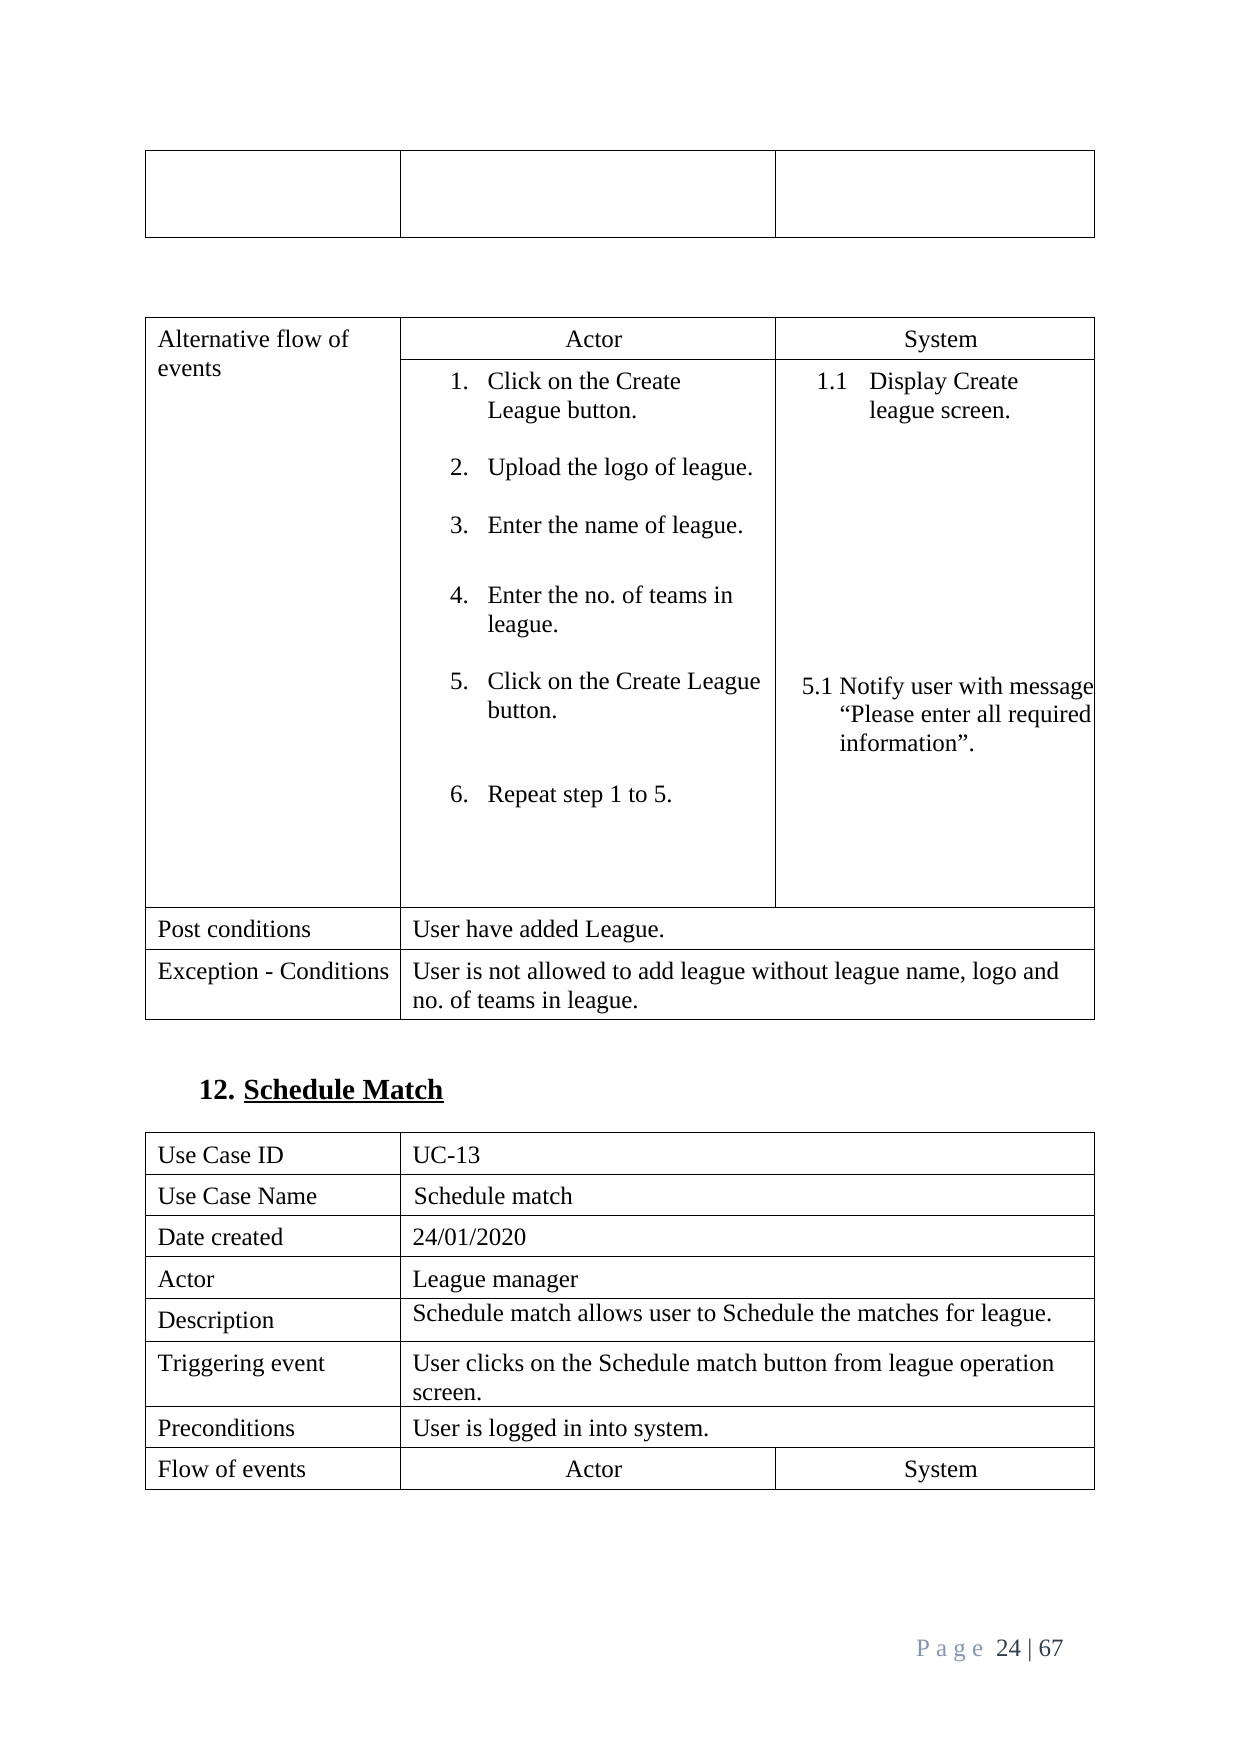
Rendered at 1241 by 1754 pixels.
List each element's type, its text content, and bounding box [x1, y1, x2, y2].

table_cell 1.1 Display Create league screen. 5.1 Notify user with message “Please enter all required information”. [776, 360, 1094, 907]
table_cell Actor [401, 1448, 775, 1489]
table_cell Use Case Name [146, 1175, 400, 1214]
table_cell Schedule match allows user to Schedule the matches for league. [401, 1299, 1094, 1341]
table_cell 24/01/2020 [401, 1216, 1094, 1256]
table_cell Triggering event [146, 1342, 400, 1406]
table_cell Description [146, 1299, 400, 1341]
table_cell Flow of events [146, 1448, 400, 1489]
table_cell League manager [401, 1257, 1094, 1297]
table_header Actor [401, 318, 775, 359]
table_cell Schedule match [401, 1175, 1094, 1214]
table_cell User clicks on the Schedule match button from league operation screen. [401, 1342, 1094, 1406]
table_cell Actor [146, 1257, 400, 1297]
table_header Use Case ID [146, 1133, 400, 1173]
table_cell User have added League. [401, 908, 1094, 949]
table_cell User is not allowed to add league without league name, logo and no. of teams in league. [401, 950, 1094, 1019]
table_cell User is logged in into system. [401, 1407, 1094, 1447]
list Schedule Match [198, 1072, 1090, 1106]
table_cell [776, 151, 1094, 237]
table_cell Date created [146, 1216, 400, 1256]
table_header Alternative flow of events [146, 318, 400, 907]
table_header UC-13 [401, 1133, 1094, 1173]
table_cell Preconditions [146, 1407, 400, 1447]
table_cell Post conditions [146, 908, 400, 949]
table_header System [776, 318, 1094, 359]
table_cell Exception - Conditions [146, 950, 400, 1019]
table_cell System [776, 1448, 1094, 1489]
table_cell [401, 151, 775, 237]
table_cell Click on the Create League button. Upload the logo of league. Enter the name of league. Enter the no. of teams in league. Click on the Create League button. Repeat step 1 to 5. [401, 360, 775, 907]
